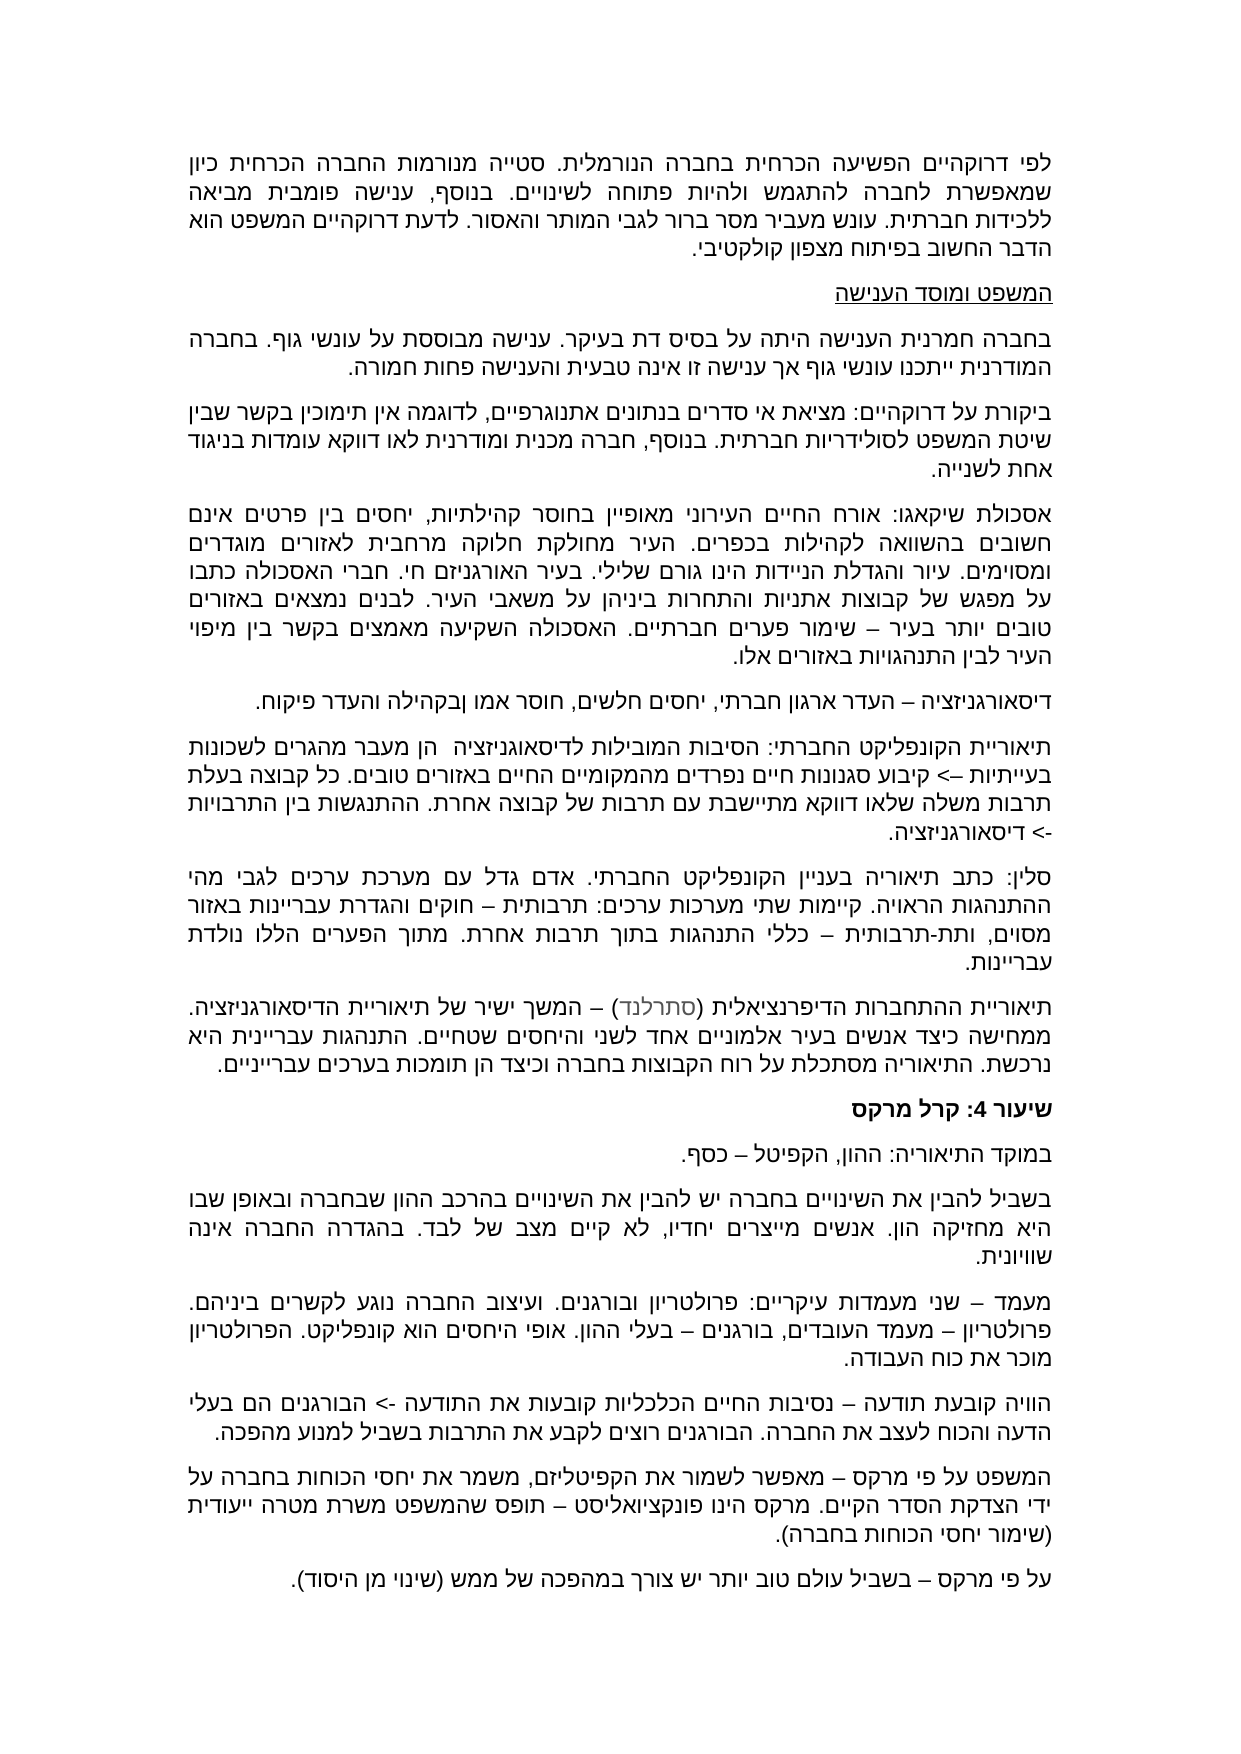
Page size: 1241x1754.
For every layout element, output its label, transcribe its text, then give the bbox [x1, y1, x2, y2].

text לפי דרוקהיים הפשיעה הכרחית בחברה הנורמלית. סטייה מנורמות החברה הכרחית כיון שמאפשרת לחברה להתגמש ולהיות פתוחה לשינויים. בנוסף, ענישה פומבית מביאה ללכידות חברתית. עונש מעביר מסר ברור לגבי המותר והאסור. לדעת דרוקהיים המשפט הוא הדבר החשוב בפיתוח מצפון קולקטיבי. [187, 150, 1053, 262]
text על פי מרקס – בשביל עולם טוב יותר יש צורך במהפכה של ממש (שינוי מן היסוד). [187, 1566, 1053, 1592]
text אסכולת שיקאגו: אורח החיים העירוני מאופיין בחוסר קהילתיות, יחסים בין פרטים אינם חשובים בהשוואה לקהילות בכפרים. העיר מחולקת חלוקה מרחבית לאזורים מוגדרים ומסוימים. עיור והגדלת הניידות הינו גורם שלילי. בעיר האורגניזם חי. חברי האסכולה כתבו על מפגש של קבוצות אתניות והתחרות ביניהן על משאבי העיר. לבנים נמצאים באזורים טובים יותר בעיר – שימור פערים חברתיים. האסכולה השקיעה מאמצים בקשר בין מיפוי העיר לבין התנהגויות באזורים אלו. [187, 501, 1053, 669]
text ביקורת על דרוקהיים: מציאת אי סדרים בנתונים אתנוגרפיים, לדוגמה אין תימוכין בקשר שבין שיטת המשפט לסולידריות חברתית. בנוסף, חברה מכנית ומודרנית לאו דווקא עומדות בניגוד אחת לשנייה. [187, 399, 1053, 482]
text המשפט ומוסד הענישה [187, 280, 1053, 307]
text מעמד – שני מעמדות עיקריים: פרולטריון ובורגנים. ועיצוב החברה נוגע לקשרים ביניהם. פרולטריון – מעמד העובדים, בורגנים – בעלי ההון. אופי היחסים הוא קונפליקט. הפרולטריון מוכר את כוח העבודה. [187, 1288, 1053, 1372]
text הוויה קובעת תודעה – נסיבות החיים הכלכליות קובעות את התודעה -> הבורגנים הם בעלי הדעה והכוח לעצב את החברה. הבורגנים רוצים לקבע את התרבות בשביל למנוע מהפכה. [187, 1390, 1053, 1445]
text דיסאורגניזציה – העדר ארגון חברתי, יחסים חלשים, חוסר אמו ןבקהילה והעדר פיקוח. [187, 688, 1053, 715]
text בשביל להבין את השינויים בחברה יש להבין את השינויים בהרכב ההון שבחברה ובאופן שבו היא מחזיקה הון. אנשים מייצרים יחדיו, לא קיים מצב של לבד. בהגדרה החברה אינה שוויונית. [187, 1186, 1053, 1270]
text תיאוריית ההתחברות הדיפרנציאלית (סתרלנד) – המשך ישיר של תיאוריית הדיסאורגניזציה. ממחישה כיצד אנשים בעיר אלמוניים אחד לשני והיחסים שטחיים. התנהגות עבריינית היא נרכשת. התיאוריה מסתכלת על רוח הקבוצות בחברה וכיצד הן תומכות בערכים עברייניים. [187, 994, 1053, 1077]
text סלין: כתב תיאוריה בעניין הקונפליקט החברתי. אדם גדל עם מערכת ערכים לגבי מהי ההתנהגות הראויה. קיימות שתי מערכות ערכים: תרבותית – חוקים והגדרת עבריינות באזור מסוים, ותת-תרבותית – כללי התנהגות בתוך תרבות אחרת. מתוך הפערים הללו נולדת עבריינות. [187, 864, 1053, 976]
text במוקד התיאוריה: ההון, הקפיטל – כסף. [187, 1141, 1053, 1168]
text תיאוריית הקונפליקט החברתי: הסיבות המובילות לדיסאוגניזציה הן מעבר מהגרים לשכונות בעייתיות –> קיבוע סגנונות חיים נפרדים מהמקומיים החיים באזורים טובים. כל קבוצה בעלת תרבות משלה שלאו דווקא מתיישבת עם תרבות של קבוצה אחרת. ההתנגשות בין התרבויות -> דיסאורגניזציה. [187, 733, 1053, 845]
text המשפט על פי מרקס – מאפשר לשמור את הקפיטליזם, משמר את יחסי הכוחות בחברה על ידי הצדקת הסדר הקיים. מרקס הינו פונקציואליסט – תופס שהמשפט משרת מטרה ייעודית (שימור יחסי הכוחות בחברה). [187, 1464, 1053, 1547]
text שיעור 4: קרל מרקס [187, 1096, 1053, 1123]
text בחברה חמרנית הענישה היתה על בסיס דת בעיקר. ענישה מבוססת על עונשי גוף. בחברה המודרנית ייתכנו עונשי גוף אך ענישה זו אינה טבעית והענישה פחות חמורה. [187, 326, 1053, 380]
